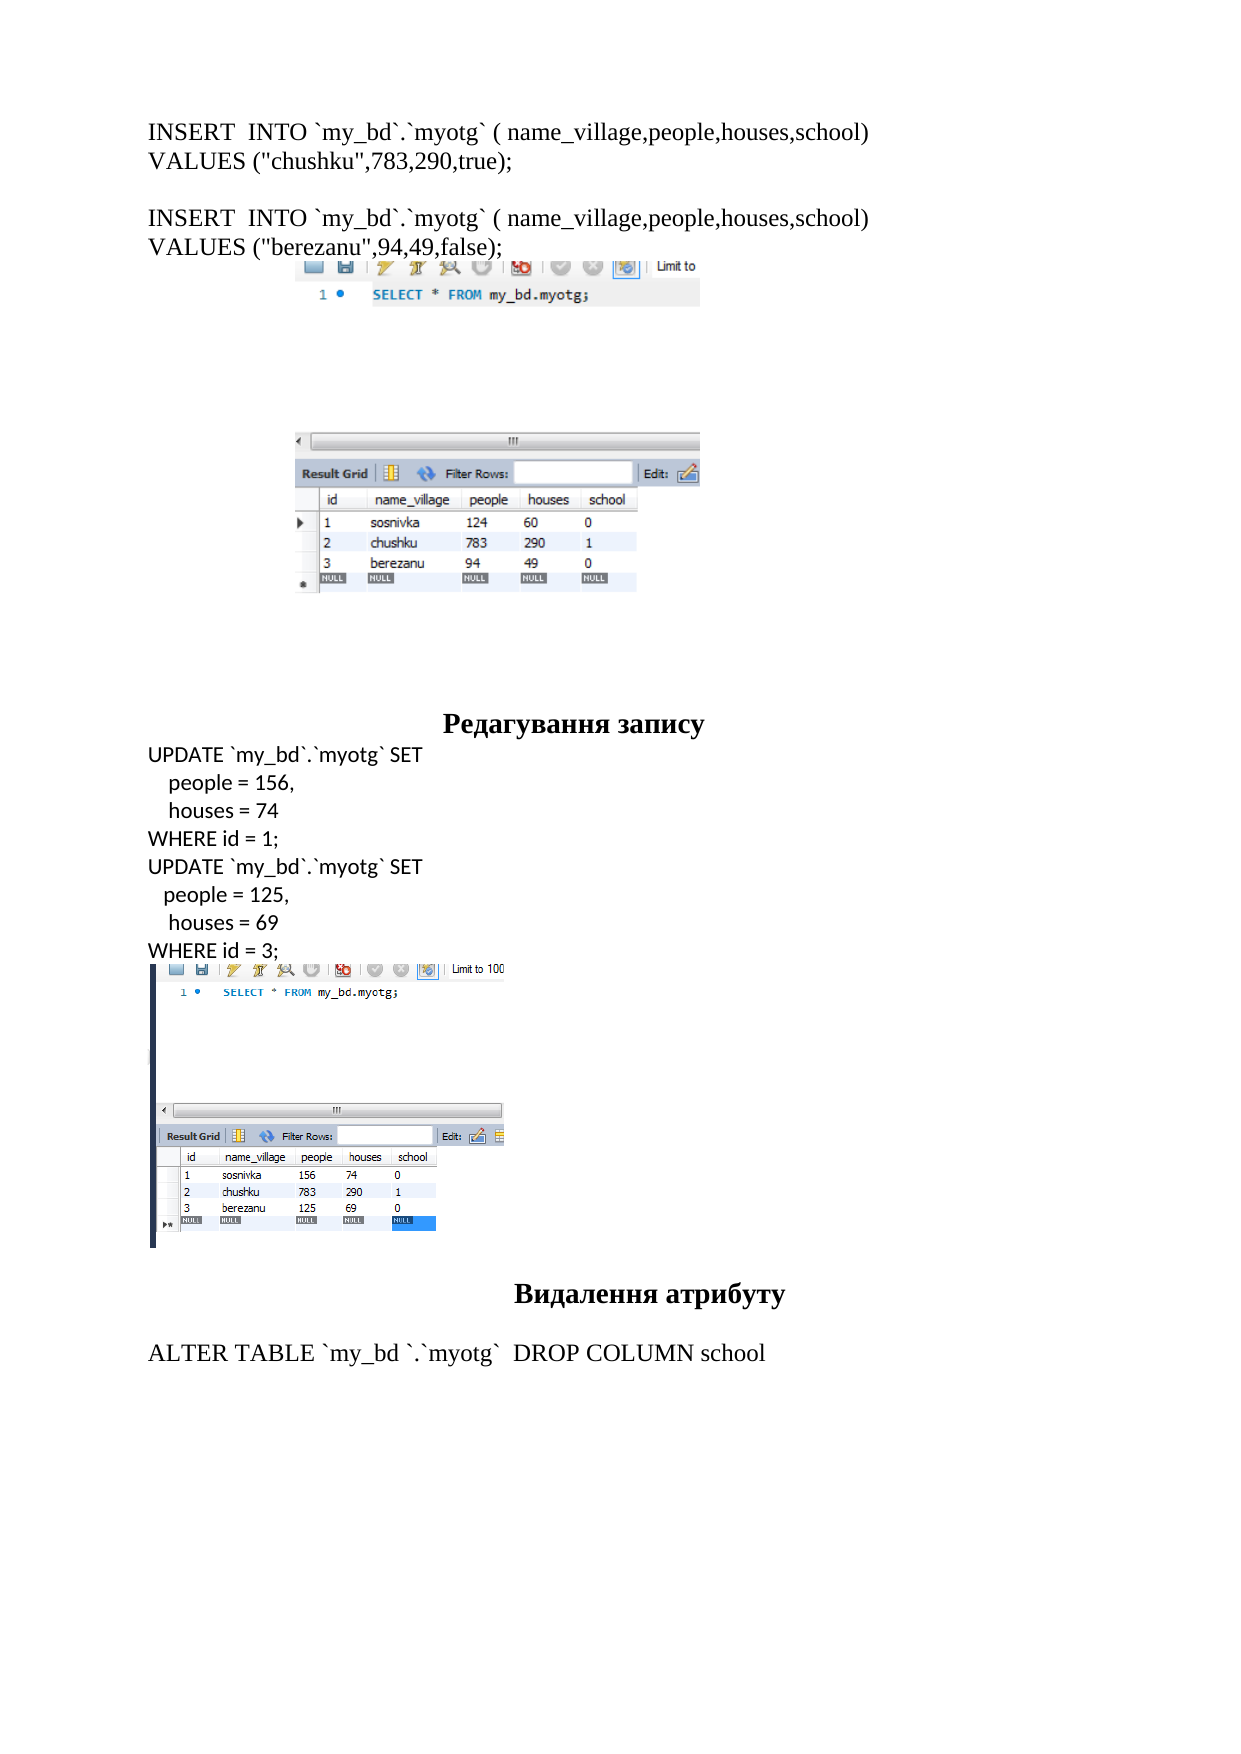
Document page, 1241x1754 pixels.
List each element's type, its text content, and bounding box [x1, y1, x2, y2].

text VALUES ("berezanu",94,49,false); [148, 232, 1152, 261]
text people = 156, [148, 768, 1152, 796]
picture [147, 964, 504, 1248]
text Видалення атрибуту [148, 1276, 1152, 1309]
picture [295, 261, 700, 616]
text WHERE id = 1; [148, 824, 1152, 852]
text people = 125, [148, 880, 1152, 908]
text UPDATE `my_bd`.`myotg` SET [148, 852, 1152, 880]
text VALUES ("chushku",783,290,true); [148, 146, 1152, 175]
text Редагування запису [369, 707, 1152, 740]
text INSERT INTO `my_bd`.`myotg` ( name_village,people,houses,school) [148, 117, 1152, 146]
text WHERE id = 3; [148, 936, 1152, 964]
text houses = 74 [148, 796, 1152, 824]
text UPDATE `my_bd`.`myotg` SET [148, 740, 1152, 768]
text ALTER TABLE `my_bd `.`myotg` DROP COLUMN school [148, 1338, 1152, 1367]
text houses = 69 [148, 908, 1152, 936]
text INSERT INTO `my_bd`.`myotg` ( name_village,people,houses,school) [148, 203, 1152, 232]
